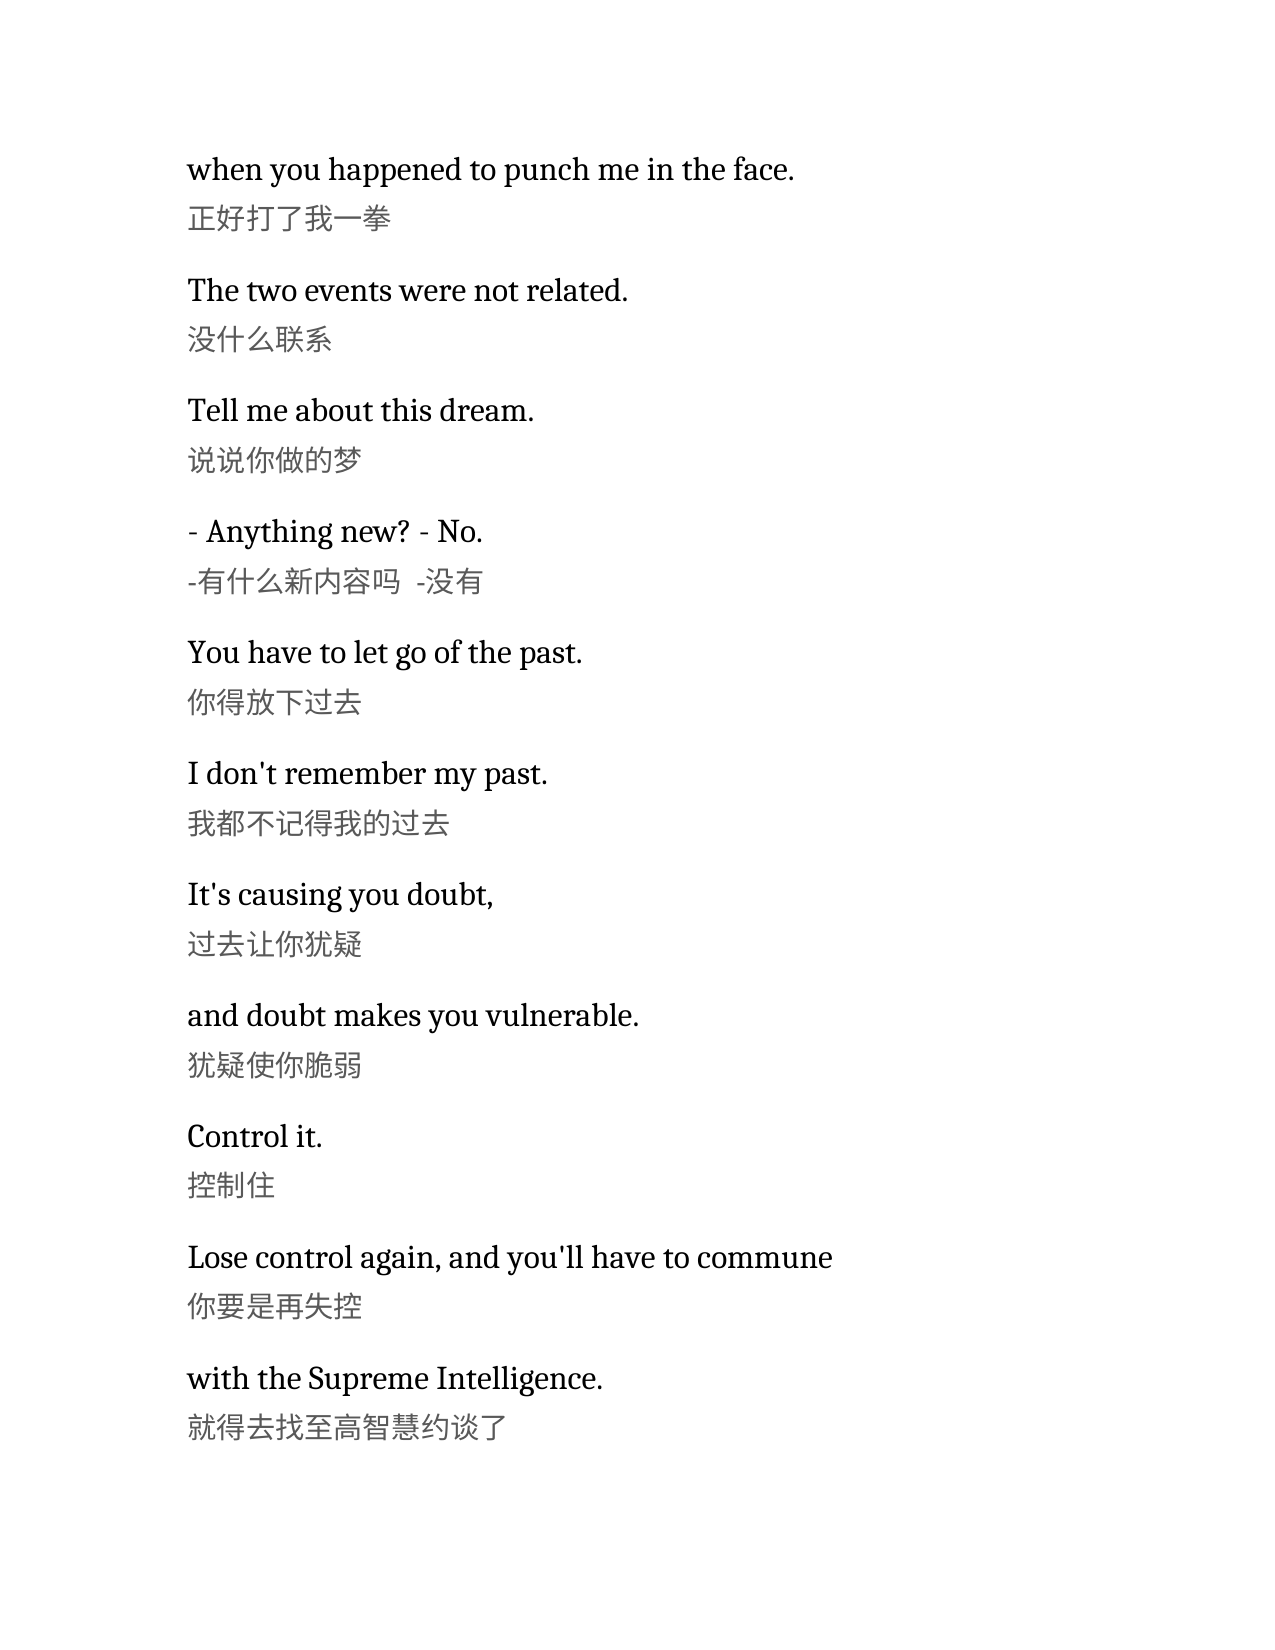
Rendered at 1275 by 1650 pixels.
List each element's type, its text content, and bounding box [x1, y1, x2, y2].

text 控制住 [187, 1166, 1087, 1205]
text 我都不记得我的过去 [187, 803, 1087, 843]
text 你要是再失控 [187, 1287, 1087, 1326]
text Control it. [187, 1117, 1087, 1156]
text 就得去找至高智慧约谈了 [187, 1408, 1087, 1447]
text 你得放下过去 [187, 682, 1087, 722]
text 说说你做的梦 [187, 440, 1087, 480]
text when you happened to punch me in the face. [187, 150, 1087, 188]
text 没什么联系 [187, 319, 1087, 359]
text with the Supreme Intelligence. [187, 1359, 1087, 1398]
text - Anything new? - No. [187, 513, 1087, 551]
text It's causing you doubt, [187, 876, 1087, 914]
text The two events were not related. [187, 271, 1087, 309]
text I don't remember my past. [187, 755, 1087, 793]
text 过去让你犹疑 [187, 924, 1087, 963]
text Tell me about this dream. [187, 392, 1087, 430]
text 犹疑使你脆弱 [187, 1045, 1087, 1084]
text You have to let go of the past. [187, 634, 1087, 672]
text -有什么新内容吗 -没有 [187, 561, 1087, 601]
text Lose control again, and you'll have to commune [187, 1238, 1087, 1277]
text and doubt makes you vulnerable. [187, 997, 1087, 1035]
text 正好打了我一拳 [187, 198, 1087, 238]
